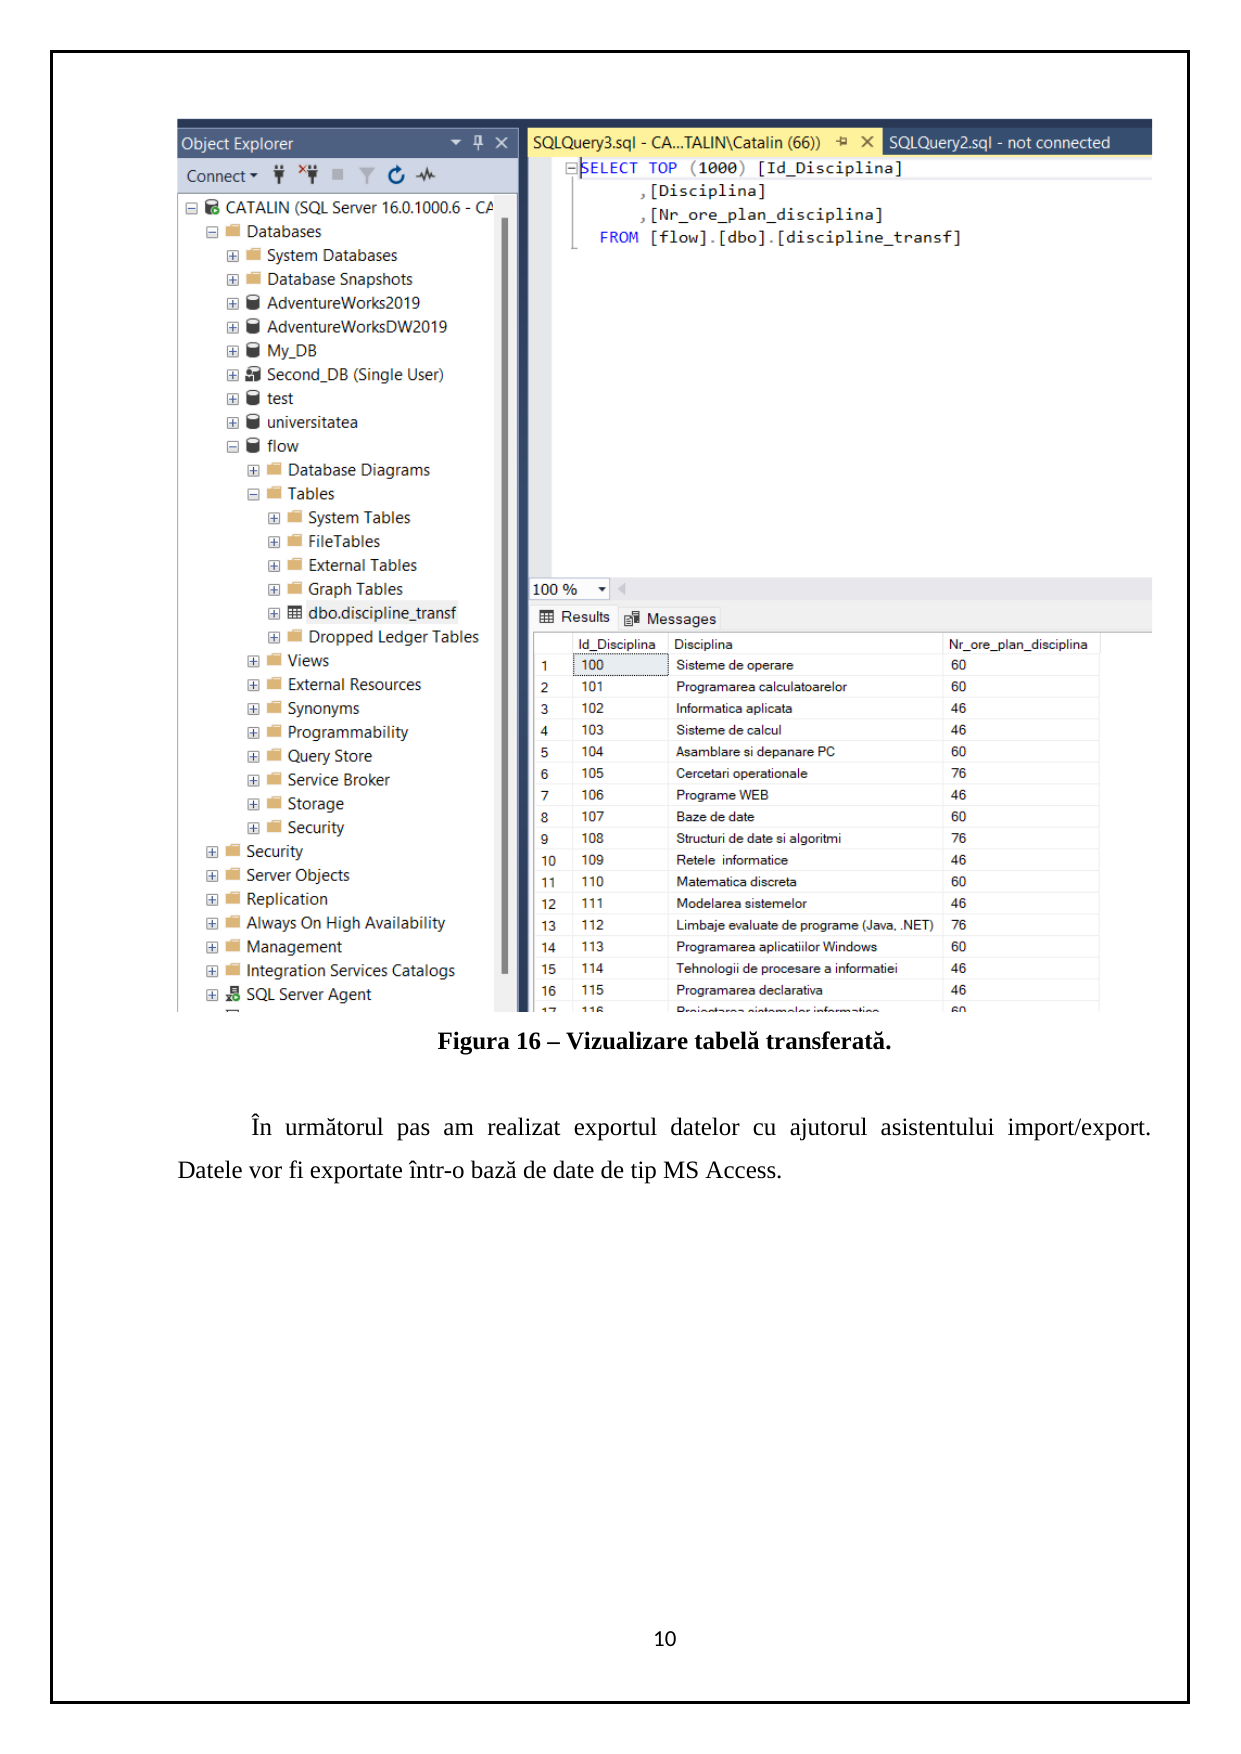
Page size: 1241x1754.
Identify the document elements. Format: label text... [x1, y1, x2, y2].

text În următorul pas am realizat exportul datelor cu ajutorul asistentului import/export. Datele vor fi exportate într-o bază de date de tip MS Access. [177, 1112, 1152, 1184]
picture [177, 118, 1153, 1012]
text Figura 16 – Vizualizare tabelă transferată. [177, 1026, 1152, 1055]
